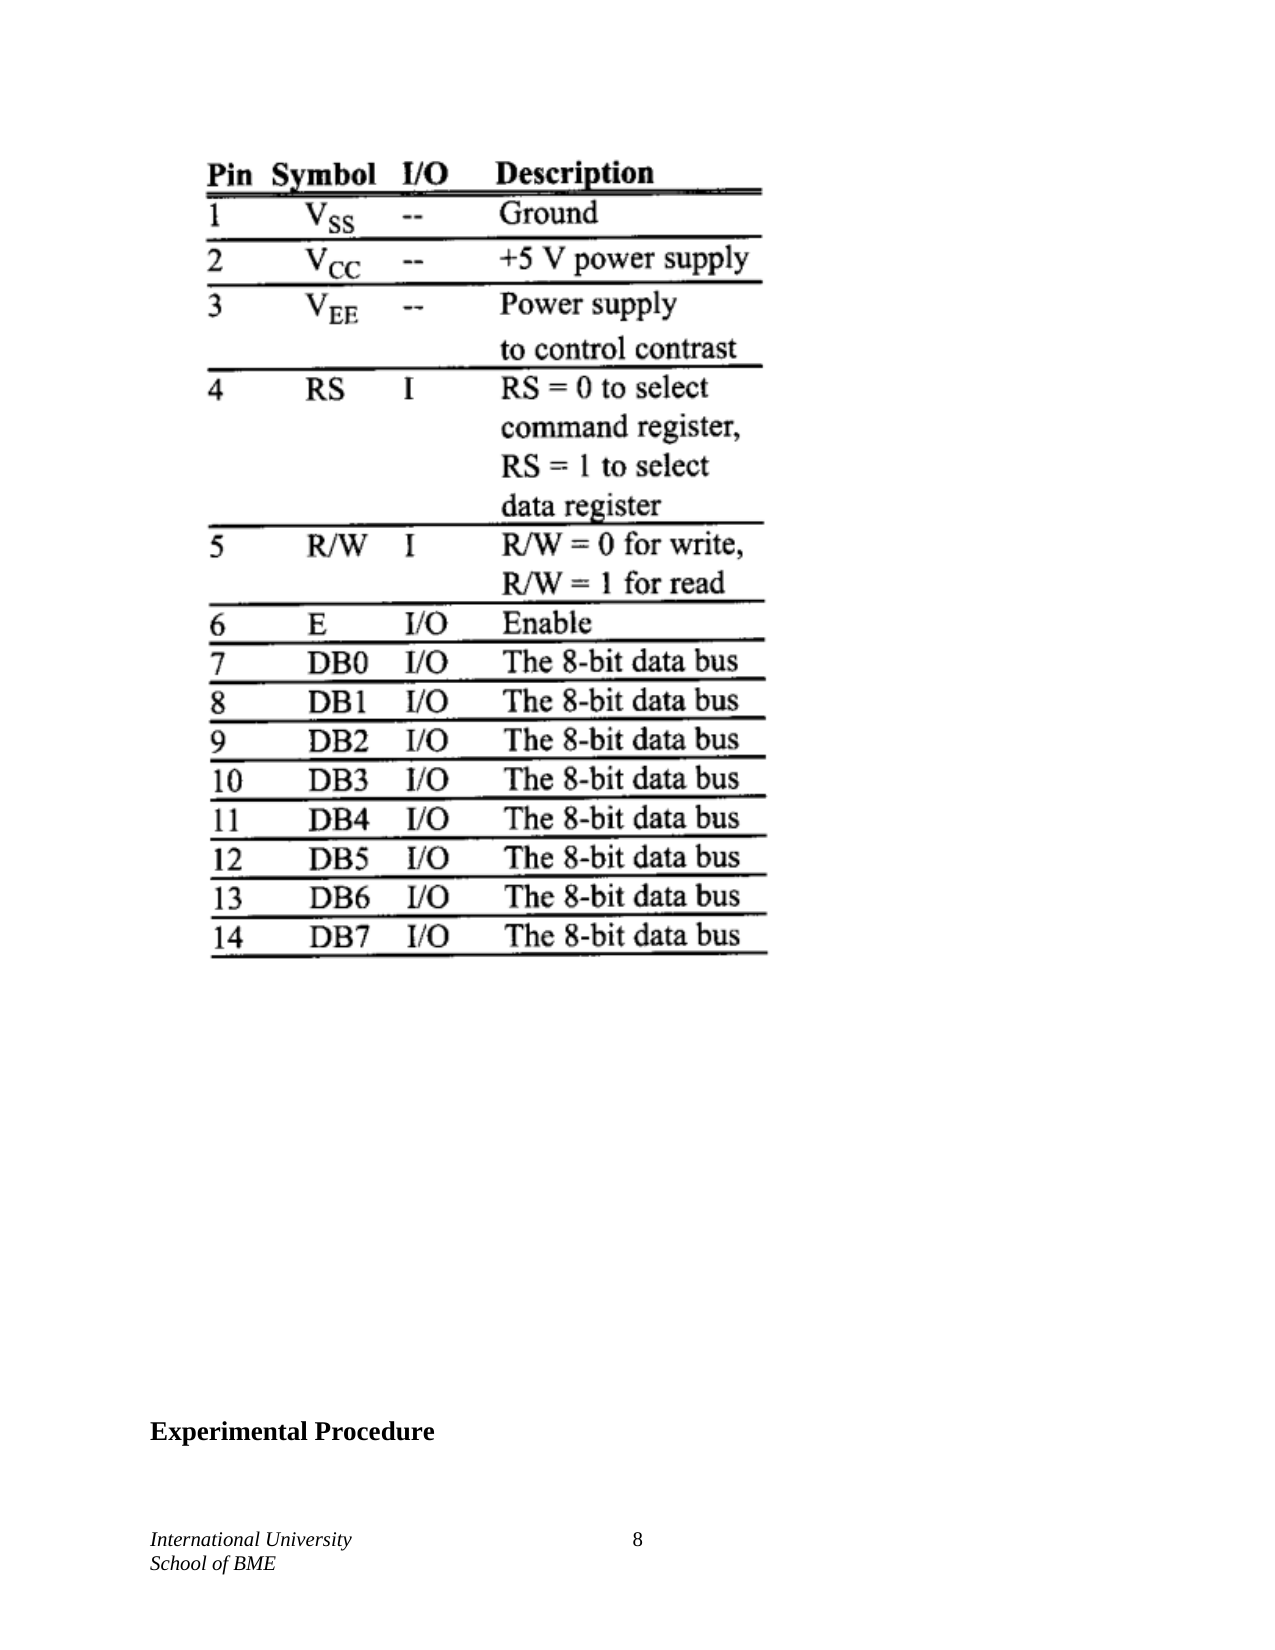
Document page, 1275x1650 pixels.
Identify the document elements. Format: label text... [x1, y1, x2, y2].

text Experimental Procedure [150, 1415, 1125, 1446]
picture [187, 150, 785, 968]
